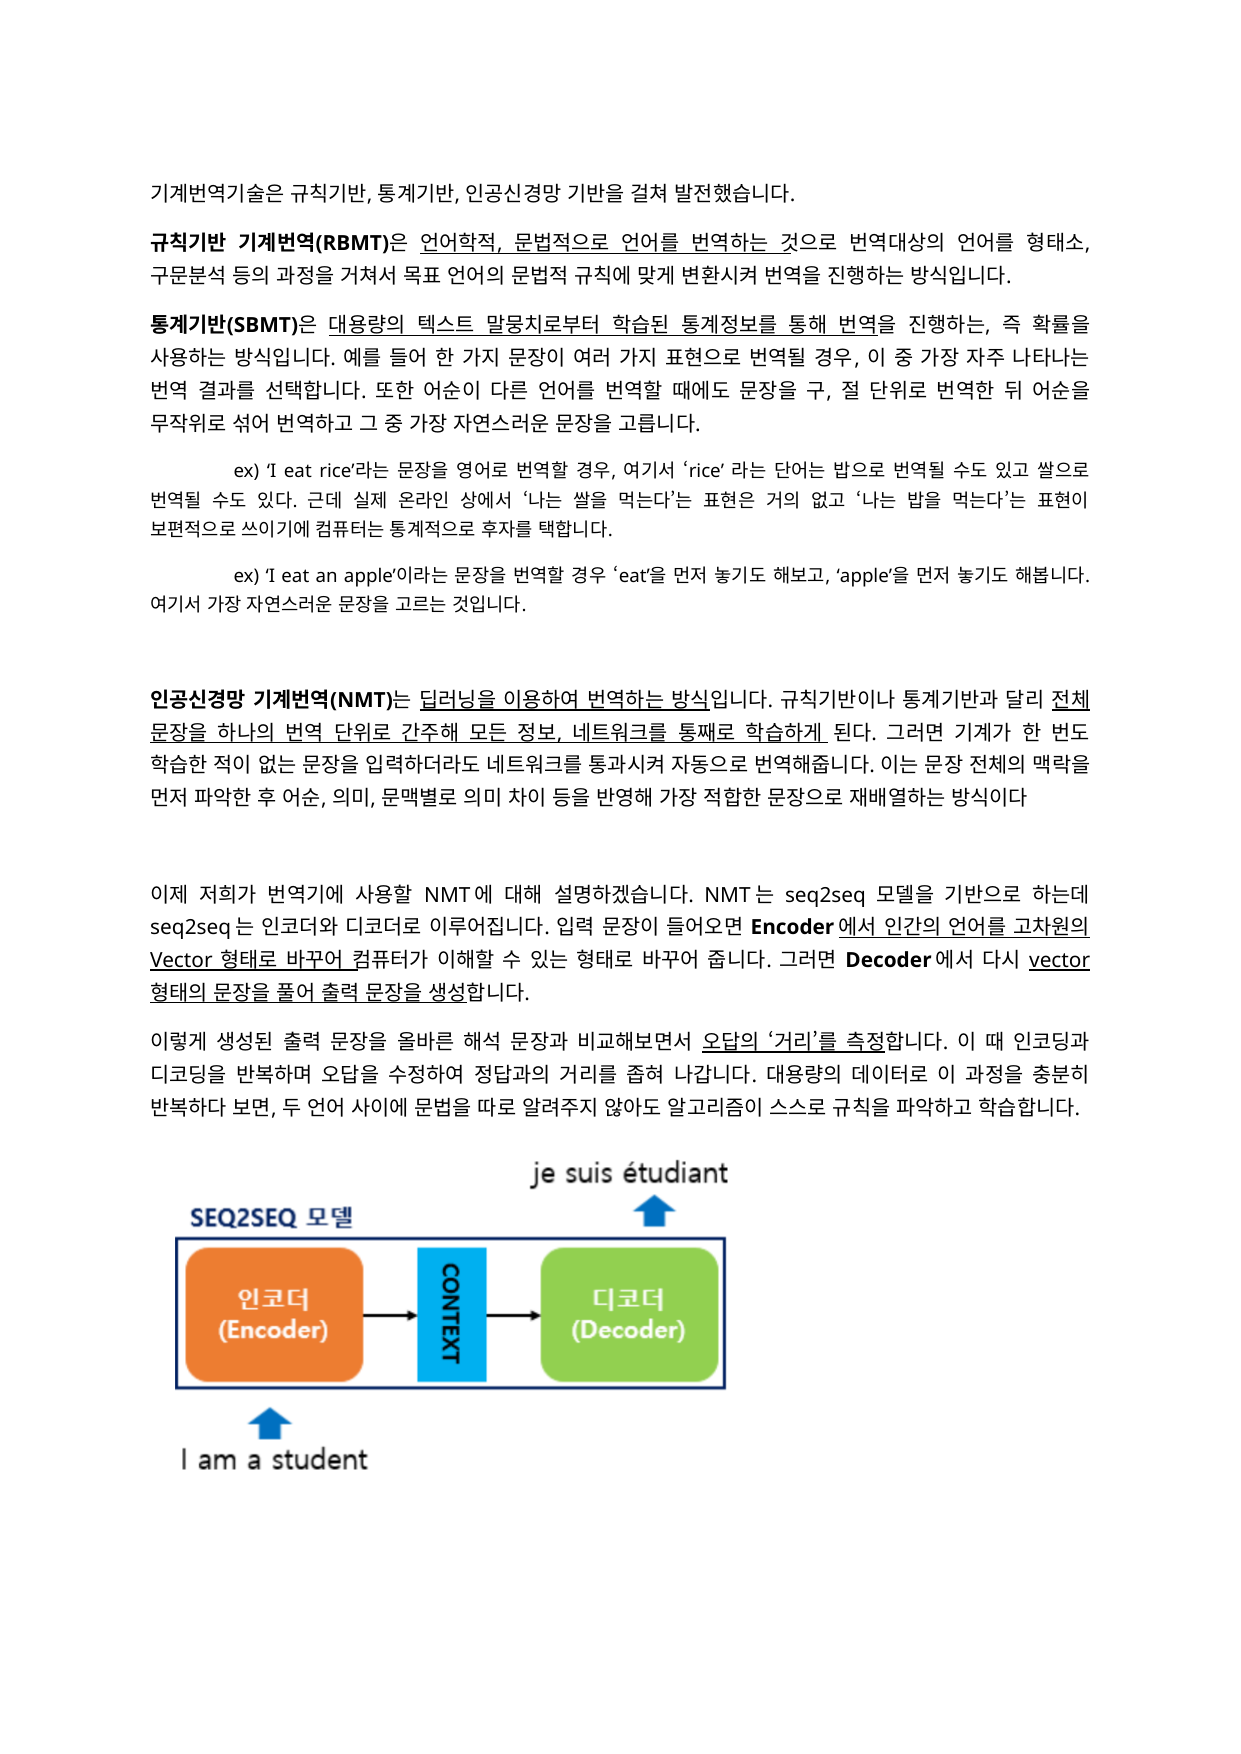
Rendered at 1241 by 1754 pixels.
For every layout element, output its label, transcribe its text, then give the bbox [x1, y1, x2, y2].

text 이제 저희가 번역기에 사용할 NMT에 대해 설명하겠습니다. NMT는 seq2seq 모델을 기반으로 하는데 seq2seq는 인코더와 디코더로 이루어집니다. 입력 문장이 들어오면 Encoder에서 인간의 언어를 고차원의 Vector 형태로 바꾸어 컴퓨터가 이해할 수 있는 형태로 바꾸어 줍니다. 그러면 Decoder에서 다시 vector 형태의 문장을 풀어 출력 문장을 생성합니다. [150, 878, 1090, 1006]
text ex) ‘I eat an apple’이라는 문장을 번역할 경우 ‘eat’을 먼저 놓기도 해보고, ‘apple’을 먼저 놓기도 해봅니다. 여기서 가장 자연스러운 문장을 고르는 것입니다. [150, 561, 1090, 617]
text ex) ‘I eat rice’라는 문장을 영어로 번역할 경우, 여기서 ‘rice’ 라는 단어는 밥으로 번역될 수도 있고 쌀으로 번역될 수도 있다. 근데 실제 온라인 상에서 ‘나는 쌀을 먹는다’는 표현은 거의 없고 ‘나는 밥을 먹는다’는 표현이 보편적으로 쓰이기에 컴퓨터는 통계적으로 후자를 택합니다. [150, 456, 1090, 542]
picture [150, 1140, 753, 1489]
text 기계번역기술은 규칙기반, 통계기반, 인공신경망 기반을 걸쳐 발전했습니다. [150, 177, 1090, 207]
text 규칙기반 기계번역(RBMT)은 언어학적, 문법적으로 언어를 번역하는 것으로 번역대상의 언어를 형태소, 구문분석 등의 과정을 거쳐서 목표 언어의 문법적 규칙에 맞게 변환시켜 번역을 진행하는 방식입니다. [150, 227, 1090, 289]
text 통계기반(SBMT)은 대용량의 텍스트 말뭉치로부터 학습된 통계정보를 통해 번역을 진행하는, 즉 확률을 사용하는 방식입니다. 예를 들어 한 가지 문장이 여러 가지 표현으로 번역될 경우, 이 중 가장 자주 나타나는 번역 결과를 선택합니다. 또한 어순이 다른 언어를 번역할 때에도 문장을 구, 절 단위로 번역한 뒤 어순을 무작위로 섞어 번역하고 그 중 가장 자연스러운 문장을 고릅니다. [150, 309, 1090, 437]
text 인공신경망 기계번역(NMT)는 딥러닝을 이용하여 번역하는 방식입니다. 규칙기반이나 통계기반과 달리 전체 문장을 하나의 번역 단위로 간주해 모든 정보, 네트워크를 통째로 학습하게 된다. 그러면 기계가 한 번도 학습한 적이 없는 문장을 입력하더라도 네트워크를 통과시켜 자동으로 번역해줍니다. 이는 문장 전체의 맥락을 먼저 파악한 후 어순, 의미, 문맥별로 의미 차이 등을 반영해 가장 적합한 문장으로 재배열하는 방식이다 [150, 683, 1090, 812]
text 이렇게 생성된 출력 문장을 올바른 해석 문장과 비교해보면서 오답의 ‘거리’를 측정합니다. 이 때 인코딩과 디코딩을 반복하며 오답을 수정하여 정답과의 거리를 좁혀 나갑니다. 대용량의 데이터로 이 과정을 충분히 반복하다 보면, 두 언어 사이에 문법을 따로 알려주지 않아도 알고리즘이 스스로 규칙을 파악하고 학습합니다. [150, 1025, 1090, 1121]
